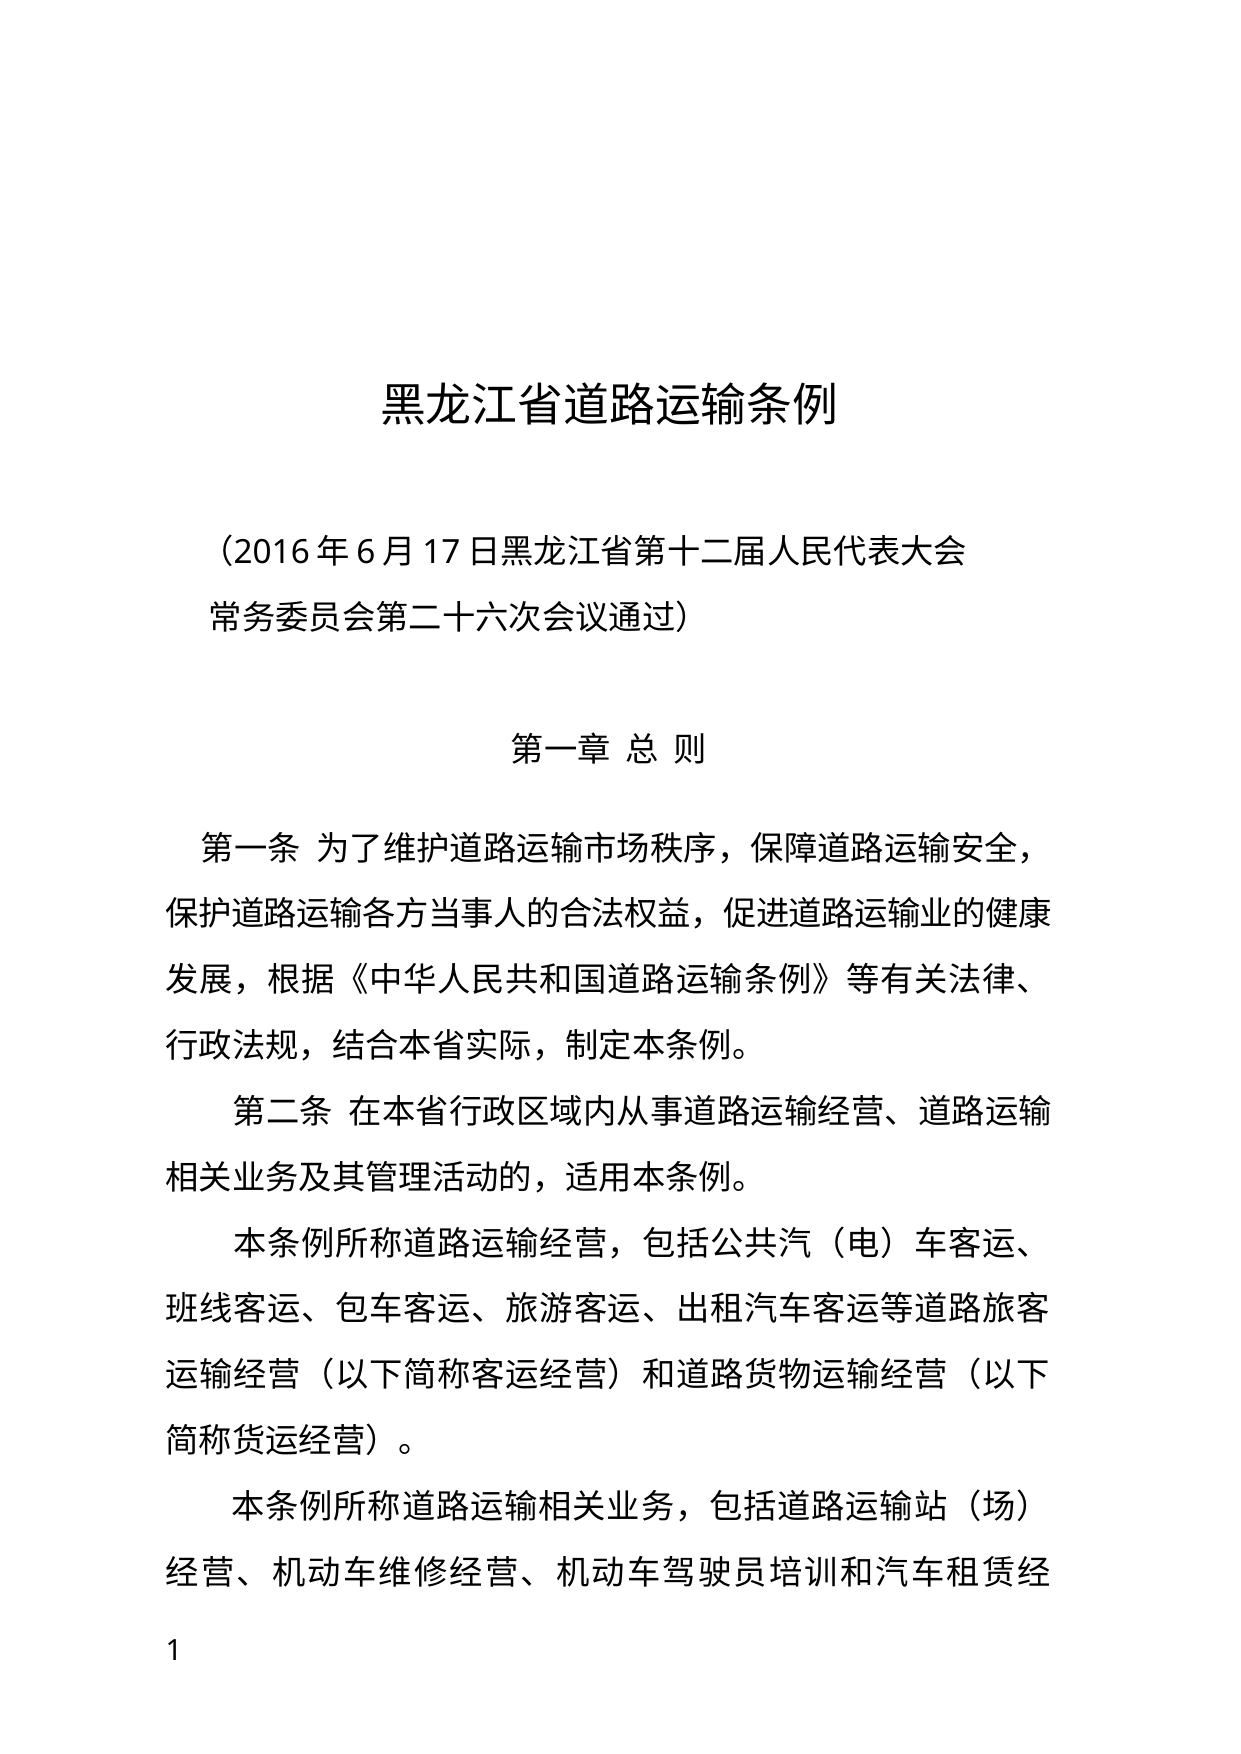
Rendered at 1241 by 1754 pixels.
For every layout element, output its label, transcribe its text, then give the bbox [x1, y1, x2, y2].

text 常务委员会第二十六次会议通过） [165, 582, 1052, 648]
text （2016年6月17日黑龙江省第十二届人民代表大会 [165, 516, 1052, 582]
text 本条例所称道路运输经营，包括公共汽（电）车客运、班线客运、包车客运、旅游客运、出租汽车客运等道路旅客运输经营（以下简称客运经营）和道路货物运输经营（以下简称货运经营）。 [165, 1207, 1052, 1471]
text 第二条 在本省行政区域内从事道路运输经营、道路运输相关业务及其管理活动的，适用本条例。 [165, 1076, 1052, 1207]
text 第一章 总 则 [165, 714, 1052, 779]
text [165, 1471, 1052, 1602]
text 黑龙江省道路运输条例 [165, 352, 1052, 450]
text 第一条 为了维护道路运输市场秩序，保障道路运输安全，保护道路运输各方当事人的合法权益，促进道路运输业的健康发展，根据《中华人民共和国道路运输条例》等有关法律、行政法规，结合本省实际，制定本条例。 [165, 812, 1052, 1076]
